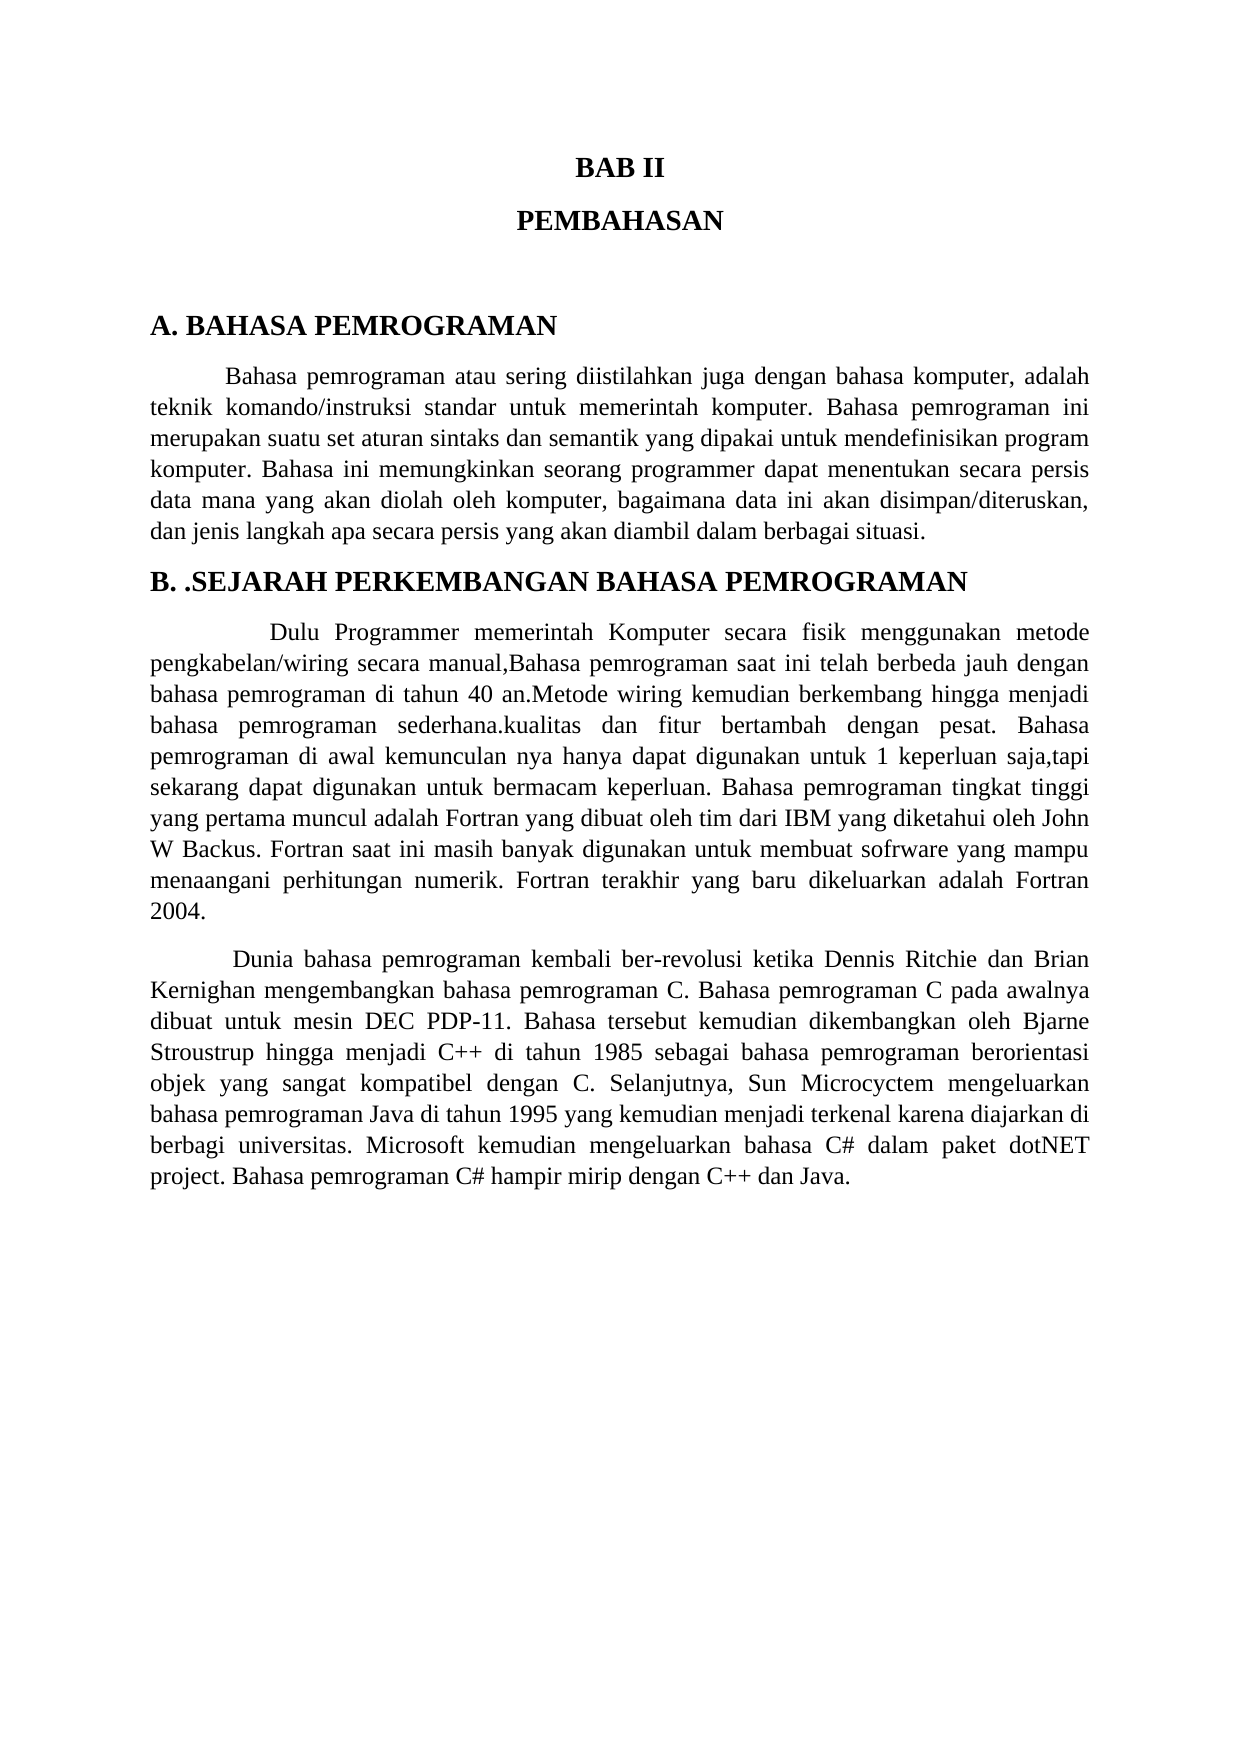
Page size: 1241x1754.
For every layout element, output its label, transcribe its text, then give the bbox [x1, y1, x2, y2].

text A. BAHASA PEMROGRAMAN [150, 308, 1090, 342]
text BAB II [150, 150, 1090, 183]
text Bahasa pemrograman atau sering diistilahkan juga dengan bahasa komputer, adalah teknik komando/instruksi standar untuk memerintah komputer. Bahasa pemrograman ini merupakan suatu set aturan sintaks dan semantik yang dipakai untuk mendefinisikan program komputer. Bahasa ini memungkinkan seorang programmer dapat menentukan secara persis data mana yang akan diolah oleh komputer, bagaimana data ini akan disimpan/diteruskan, dan jenis langkah apa secara persis yang akan diambil dalam berbagai situasi. [150, 361, 1090, 545]
text B. .SEJARAH PERKEMBANGAN BAHASA PEMROGRAMAN [150, 564, 1090, 598]
text PEMBAHASAN [150, 203, 1090, 236]
text Dunia bahasa pemrograman kembali ber-revolusi ketika Dennis Ritchie dan Brian Kernighan mengembangkan bahasa pemrograman C. Bahasa pemrograman C pada awalnya dibuat untuk mesin DEC PDP-11. Bahasa tersebut kemudian dikembangkan oleh Bjarne Stroustrup hingga menjadi C++ di tahun 1985 sebagai bahasa pemrograman berorientasi objek yang sangat kompatibel dengan C. Selanjutnya, Sun Microcyctem mengeluarkan bahasa pemrograman Java di tahun 1995 yang kemudian menjadi terkenal karena diajarkan di berbagi universitas. Microsoft kemudian mengeluarkan bahasa C# dalam paket dotNET project. Bahasa pemrograman C# hampir mirip dengan C++ dan Java. [150, 944, 1090, 1190]
text Dulu Programmer memerintah Komputer secara fisik menggunakan metode pengkabelan/wiring secara manual,Bahasa pemrograman saat ini telah berbeda jauh dengan bahasa pemrograman di tahun 40 an.Metode wiring kemudian berkembang hingga menjadi bahasa pemrograman sederhana.kualitas dan fitur bertambah dengan pesat. Bahasa pemrograman di awal kemunculan nya hanya dapat digunakan untuk 1 keperluan saja,tapi sekarang dapat digunakan untuk bermacam keperluan. Bahasa pemrograman tingkat tinggi yang pertama muncul adalah Fortran yang dibuat oleh tim dari IBM yang diketahui oleh John W Backus. Fortran saat ini masih banyak digunakan untuk membuat sofrware yang mampu menaangani perhitungan numerik. Fortran terakhir yang baru dikeluarkan adalah Fortran 2004. [150, 617, 1090, 925]
